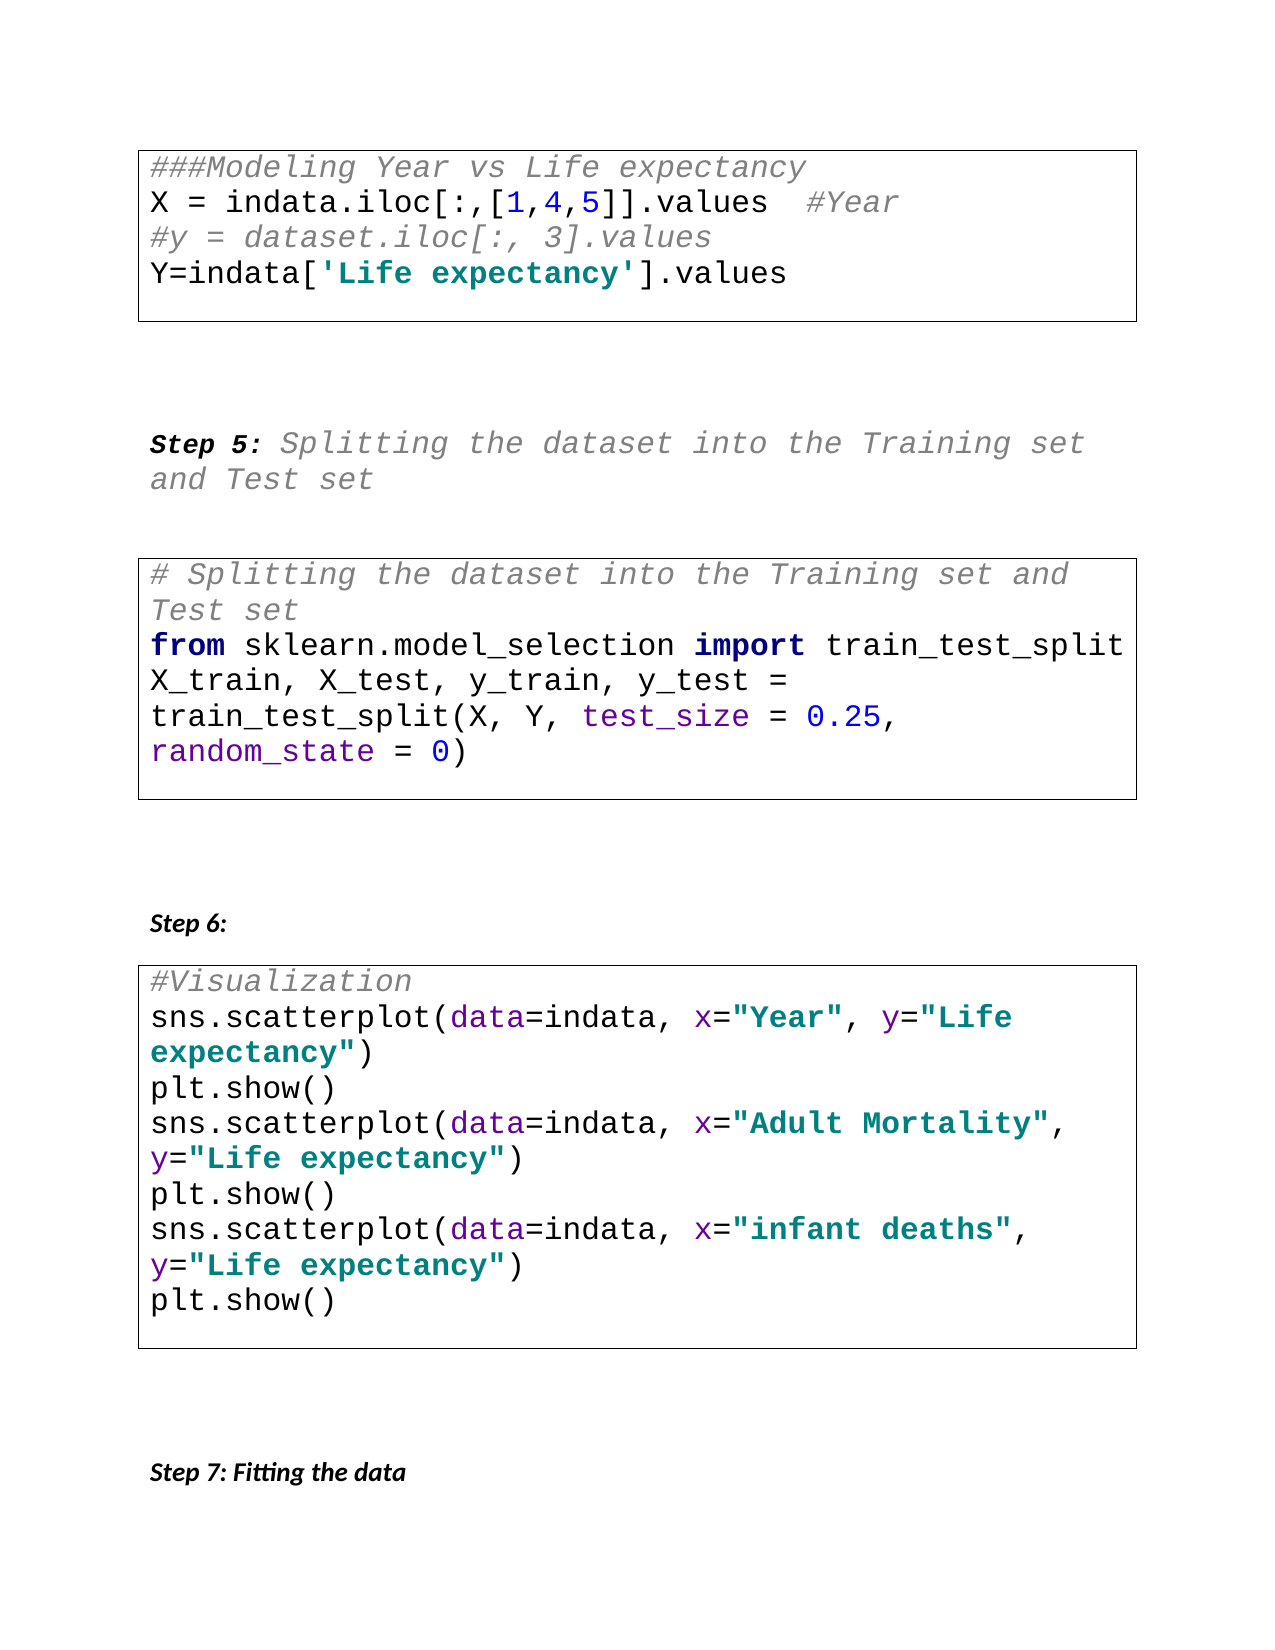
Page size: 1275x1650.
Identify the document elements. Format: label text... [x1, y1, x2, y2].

table_header ###Modeling Year vs Life expectancy X = indata.iloc[:,[1,4,5]].values #Year #y = dataset.iloc[:, 3].values Y=indata['Life expectancy'].values [139, 151, 1136, 321]
text Step 6: [150, 906, 1125, 939]
table_header # Splitting the dataset into the Training set and Test set from sklearn.model_selection import train_test_split X_train, X_test, y_train, y_test = train_test_split(X, Y, test_size = 0.25, random_state = 0) [139, 559, 1136, 799]
text Step 5: Splitting the dataset into the Training set and Test set [150, 428, 1125, 499]
text Step 7: Fitting the data [150, 1455, 1125, 1488]
table_header #Visualization sns.scatterplot(data=indata, x="Year", y="Life expectancy") plt.show() sns.scatterplot(data=indata, x="Adult Mortality", y="Life expectancy") plt.show() sns.scatterplot(data=indata, x="infant deaths", y="Life expectancy") plt.show() [139, 966, 1136, 1348]
